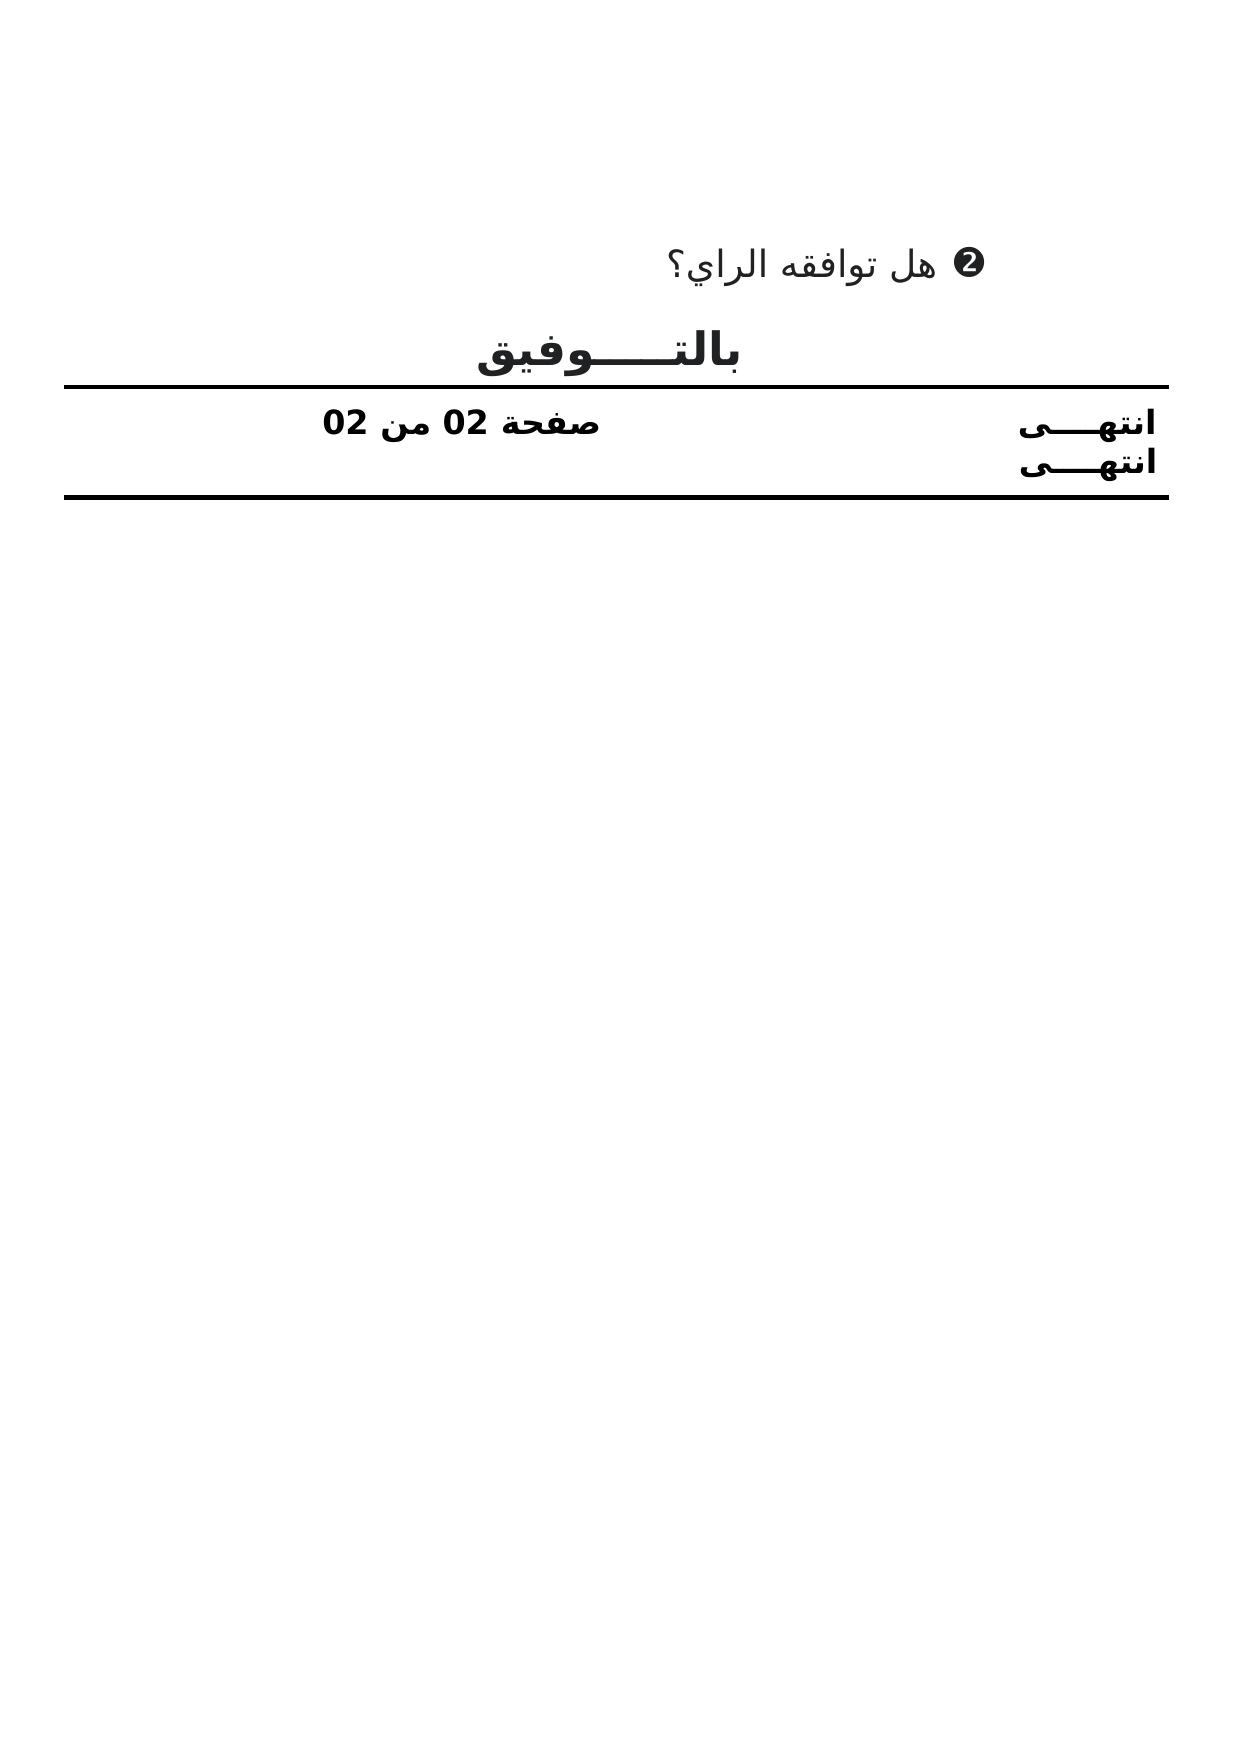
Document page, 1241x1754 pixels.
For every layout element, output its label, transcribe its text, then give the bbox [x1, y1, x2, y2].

text هل توافقه الراي؟ [75, 243, 988, 287]
table_header انتهــــى صفحة 02 من 02 انتهــــى [64, 389, 1168, 495]
text بالتـــــوفيق [75, 287, 1165, 377]
